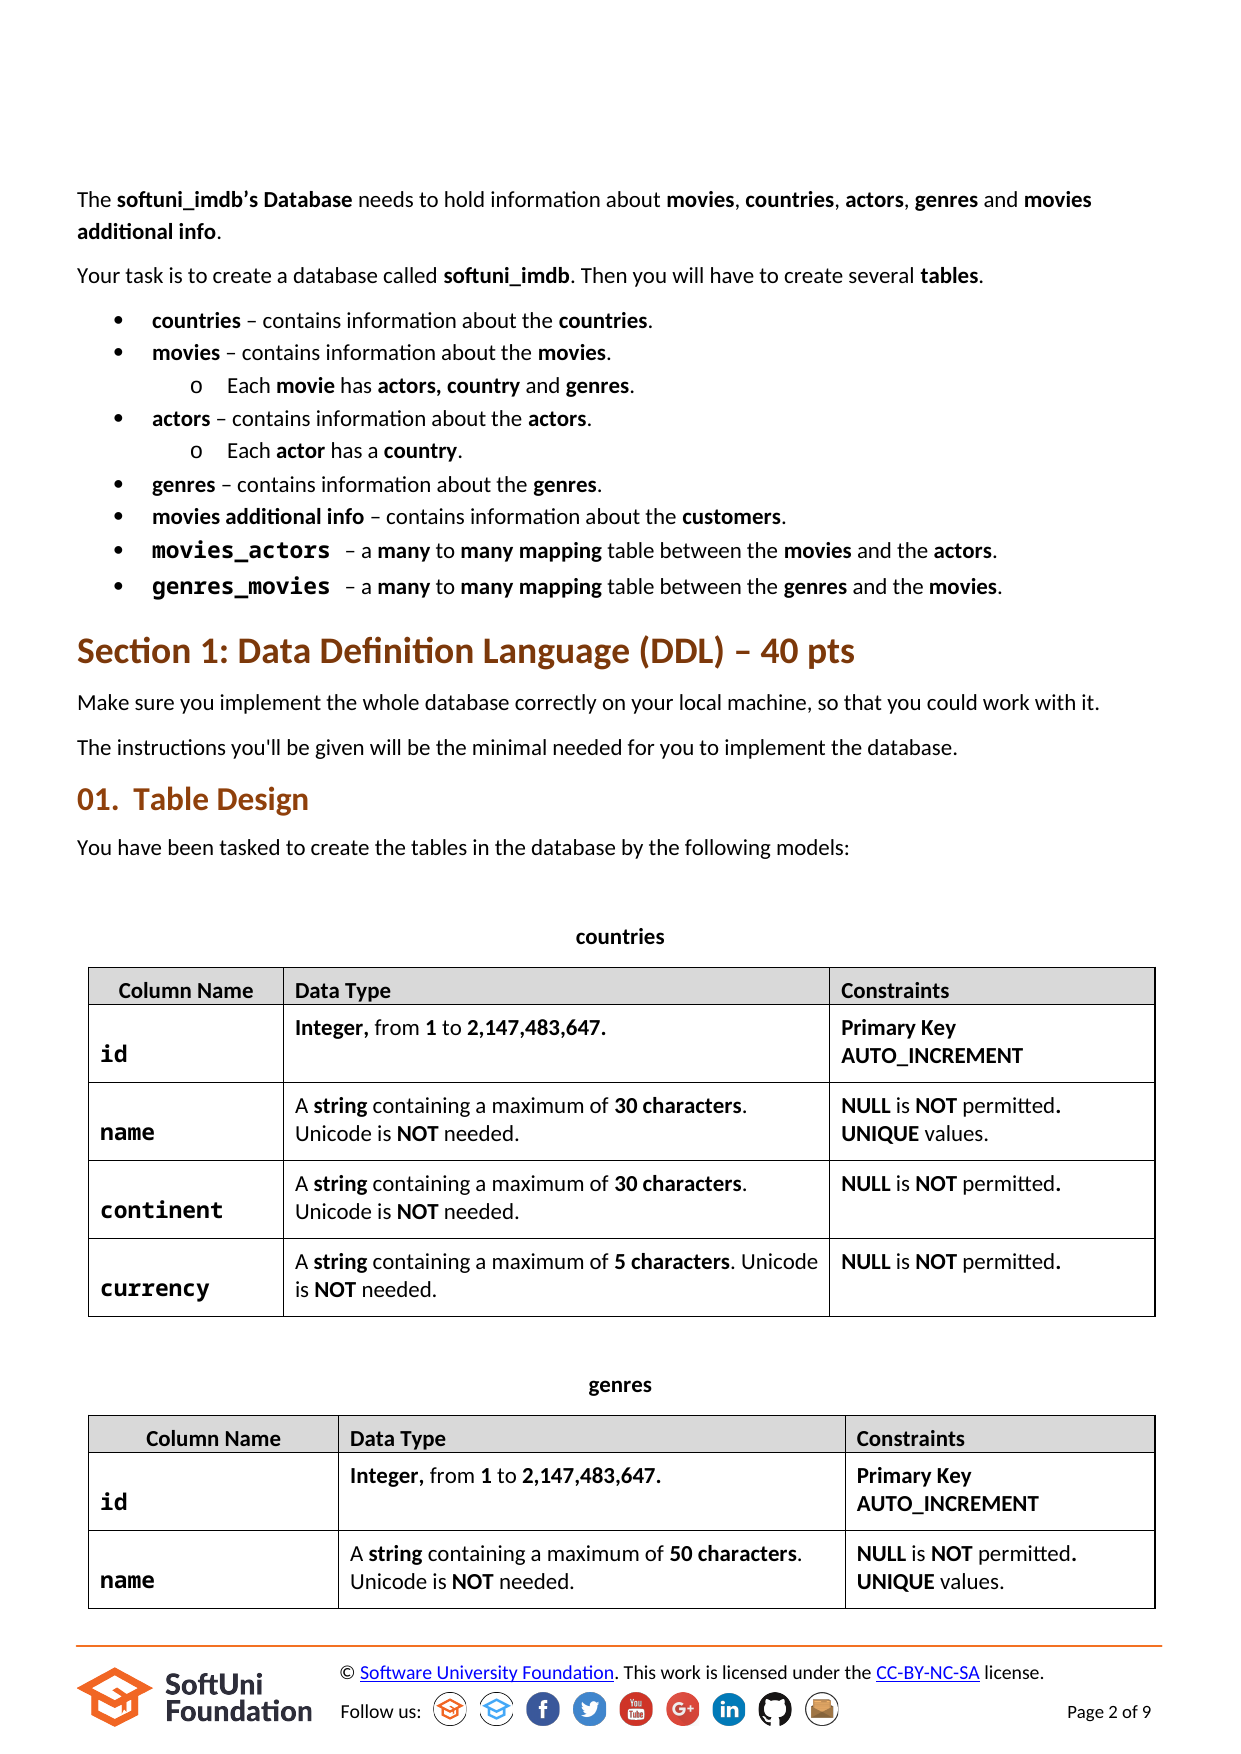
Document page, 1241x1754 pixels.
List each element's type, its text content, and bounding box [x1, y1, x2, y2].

table_header Column Name [89, 968, 283, 1004]
picture [805, 1692, 839, 1726]
table_cell name [89, 1531, 338, 1608]
table_cell A string containing a maximum of 30 characters. Unicode is NOT needed. [284, 1083, 829, 1160]
table_cell NULL is NOT permitted. UNIQUE values. [830, 1083, 1154, 1160]
table_cell NULL is NOT permitted. UNIQUE values. [846, 1531, 1154, 1608]
table_cell NULL is NOT permitted. [830, 1239, 1154, 1316]
text countries [77, 922, 1163, 950]
picture [619, 1692, 653, 1726]
picture [433, 1692, 467, 1726]
list countries – contains information about the countries. [114, 306, 1163, 334]
list Each movie has actors, country and genres. [189, 371, 1163, 400]
picture [526, 1692, 560, 1726]
table_header Column Name [89, 1416, 338, 1452]
list Each actor has a country. [189, 436, 1163, 466]
table_cell id [89, 1005, 283, 1082]
picture [712, 1693, 722, 1703]
list genres – contains information about the genres. [114, 470, 1163, 498]
text The softuni_imdb’s Database needs to hold information about movies, countries, actors, genres and movies additional info. [77, 185, 1163, 245]
text The instructions you'll be given will be the minimal needed for you to implement the database. [77, 733, 1163, 761]
table_cell Primary Key AUTO_INCREMENT [846, 1453, 1154, 1530]
table_cell Primary Key AUTO_INCREMENT [830, 1005, 1154, 1082]
picture [712, 1716, 722, 1726]
picture [758, 1692, 792, 1726]
picture [727, 1707, 738, 1717]
table_cell Integer, from 1 to 2,147,483,647. [339, 1453, 845, 1530]
list movies – contains information about the movies. [114, 338, 1163, 367]
table_cell NULL is NOT permitted. [830, 1161, 1154, 1238]
list genres_movies – a many to many mapping table between the genres and the movies. [114, 570, 1163, 602]
text genres [77, 1370, 1163, 1398]
subtitle Section 1: Data Definition Language (DDL) – 40 pts [77, 627, 1163, 673]
table_cell currency [89, 1239, 283, 1316]
table_cell name [89, 1083, 283, 1160]
table_header Constraints [846, 1416, 1154, 1452]
table_header Data Type [284, 968, 829, 1004]
table_cell id [89, 1453, 338, 1530]
picture [736, 1716, 746, 1726]
list movies_actors – a many to many mapping table between the movies and the actors. [114, 534, 1163, 566]
table_cell Integer, from 1 to 2,147,483,647. [284, 1005, 829, 1082]
subtitle Table Design [77, 777, 1163, 818]
text Your task is to create a database called softuni_imdb. Then you will have to create several tables. [77, 262, 1163, 290]
table_cell A string containing a maximum of 5 characters. Unicode is NOT needed. [284, 1239, 829, 1316]
table_cell continent [89, 1161, 283, 1238]
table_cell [339, 1531, 845, 1608]
table_header Constraints [830, 968, 1154, 1004]
text Make sure you implement the whole database correctly on your local machine, so that you could work with it. [77, 688, 1163, 716]
picture [76, 1667, 312, 1727]
table_header Data Type [339, 1416, 845, 1452]
list movies additional info – contains information about the customers. [114, 502, 1163, 530]
list actors – contains information about the actors. [114, 404, 1163, 432]
picture [480, 1692, 513, 1726]
picture [736, 1693, 746, 1703]
text You have been tasked to create the tables in the database by the following models: [77, 833, 1163, 861]
picture [666, 1692, 700, 1726]
table_cell A string containing a maximum of 30 characters. Unicode is NOT needed. [284, 1161, 829, 1238]
picture [573, 1692, 607, 1726]
